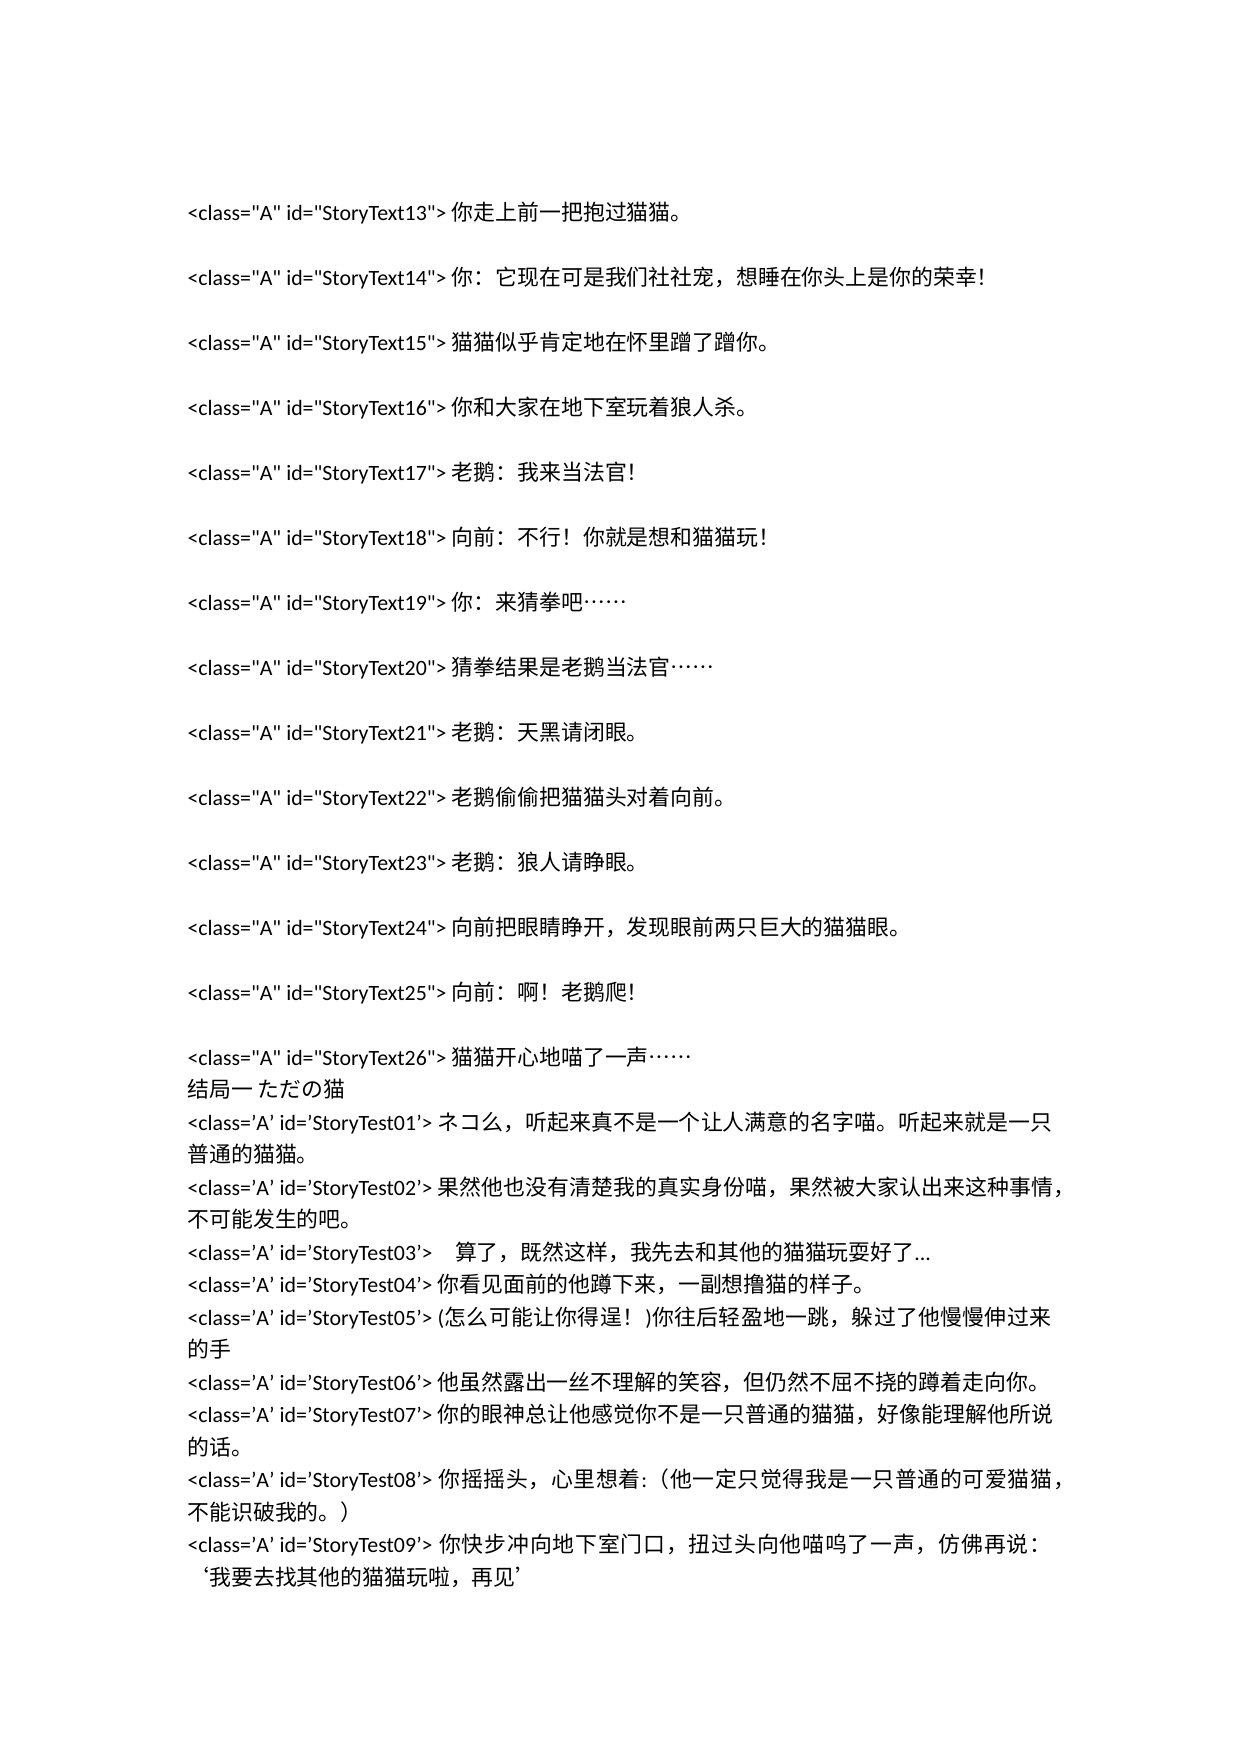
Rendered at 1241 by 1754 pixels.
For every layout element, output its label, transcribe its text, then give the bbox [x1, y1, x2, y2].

text <class="A" id="StoryText15"> 猫猫似乎肯定地在怀里蹭了蹭你。 [187, 324, 1053, 357]
text <class="A" id="StoryText25"> 向前：啊！老鹅爬！ [187, 974, 1053, 1007]
text <class=’A’ id=’StoryTest04’> 你看见面前的他蹲下来，一副想撸猫的样子。 [187, 1267, 1053, 1299]
text <class=’A’ id=’StoryTest06’> 他虽然露出一丝不理解的笑容，但仍然不屈不挠的蹲着走向你。 [187, 1364, 1053, 1397]
text <class="A" id="StoryText26"> 猫猫开心地喵了一声…… [187, 1039, 1053, 1072]
text <class=’A’ id=’StoryTest03’> 算了，既然这样，我先去和其他的猫猫玩耍好了... [187, 1234, 1053, 1267]
text <class="A" id="StoryText16"> 你和大家在地下室玩着狼人杀。 [187, 389, 1053, 422]
text <class="A" id="StoryText18"> 向前：不行！你就是想和猫猫玩！ [187, 519, 1053, 552]
text <class=’A’ id=’StoryTest01’> ネコ么，听起来真不是一个让人满意的名字喵。听起来就是一只普通的猫猫。 [187, 1104, 1053, 1169]
text <class=’A’ id=’StoryTest09’> 你快步冲向地下室门口，扭过头向他喵呜了一声，仿佛再说：‘我要去找其他的猫猫玩啦，再见’ [187, 1527, 1053, 1592]
text <class="A" id="StoryText13"> 你走上前一把抱过猫猫。 [187, 194, 1053, 227]
text <class=’A’ id=’StoryTest08’> 你摇摇头，心里想着:（他一定只觉得我是一只普通的可爱猫猫，不能识破我的。） [187, 1462, 1053, 1527]
text <class="A" id="StoryText14"> 你：它现在可是我们社社宠，想睡在你头上是你的荣幸！ [187, 259, 1053, 292]
text <class="A" id="StoryText22"> 老鹅偷偷把猫猫头对着向前。 [187, 779, 1053, 812]
text <class="A" id="StoryText17"> 老鹅：我来当法官！ [187, 454, 1053, 487]
text <class=’A’ id=’StoryTest02’> 果然他也没有清楚我的真实身份喵，果然被大家认出来这种事情，不可能发生的吧。 [187, 1169, 1053, 1234]
text <class="A" id="StoryText19"> 你：来猜拳吧…… [187, 584, 1053, 617]
text <class="A" id="StoryText20"> 猜拳结果是老鹅当法官…… [187, 649, 1053, 682]
text <class="A" id="StoryText23"> 老鹅：狼人请睁眼。 [187, 844, 1053, 877]
text <class="A" id="StoryText24"> 向前把眼睛睁开，发现眼前两只巨大的猫猫眼。 [187, 909, 1053, 942]
text <class=’A’ id=’StoryTest07’> 你的眼神总让他感觉你不是一只普通的猫猫，好像能理解他所说的话。 [187, 1397, 1053, 1462]
text 结局一 ただの猫 [187, 1072, 1053, 1104]
text <class="A" id="StoryText21"> 老鹅：天黑请闭眼。 [187, 714, 1053, 747]
text <class=’A’ id=’StoryTest05’> (怎么可能让你得逞！)你往后轻盈地一跳，躲过了他慢慢伸过来的手 [187, 1299, 1053, 1364]
